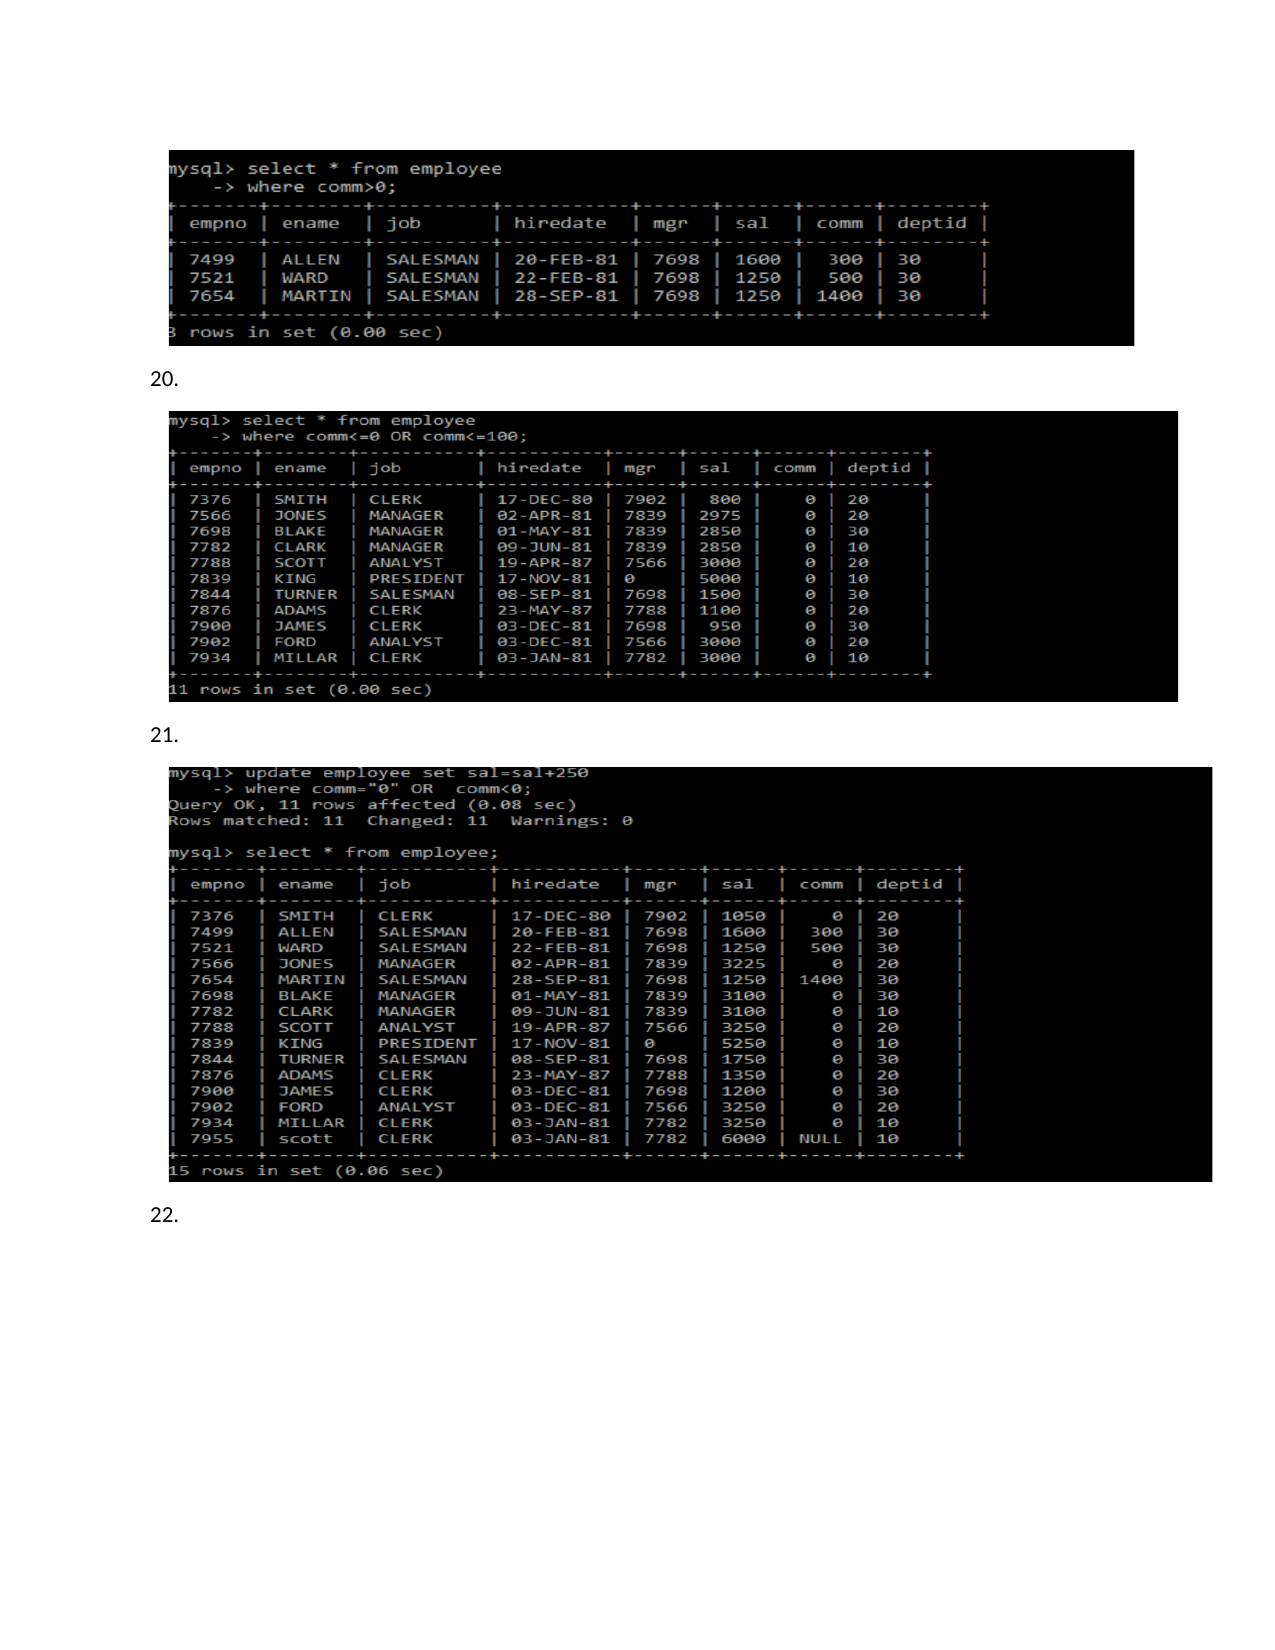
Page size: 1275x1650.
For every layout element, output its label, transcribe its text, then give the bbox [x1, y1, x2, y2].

text 22. [150, 1200, 1125, 1228]
text 20. [150, 364, 1125, 392]
text 21. [150, 721, 1125, 748]
